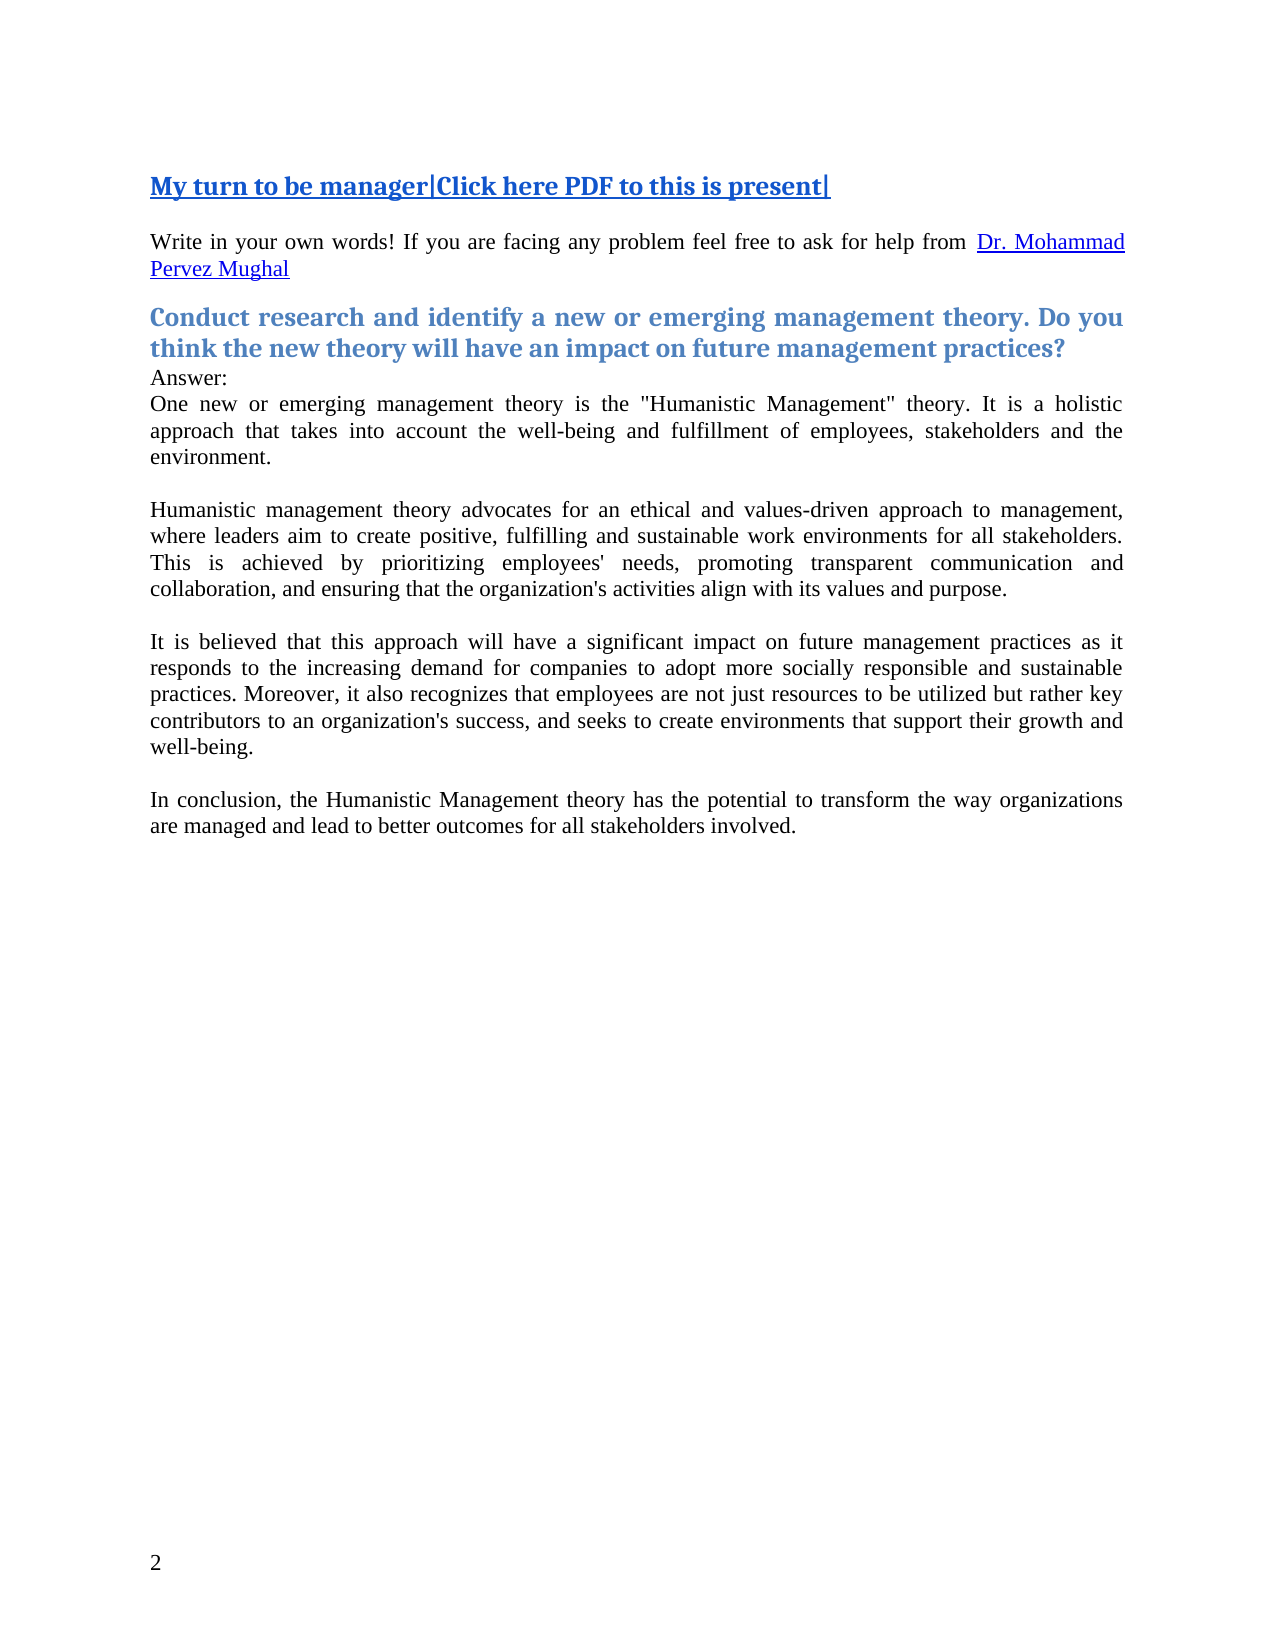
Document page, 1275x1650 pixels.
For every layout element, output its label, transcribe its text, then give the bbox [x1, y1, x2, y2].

subtitle Conduct research and identify a new or emerging management theory. Do you think the new theory will have an impact on future management practices? [150, 302, 1125, 364]
text Write in your own words! If you are facing any problem feel free to ask for help from Dr. Mohammad Pervez Mughal [150, 228, 1125, 281]
text Answer: [150, 364, 1125, 391]
text Humanistic management theory advocates for an ethical and values-driven approach to management, where leaders aim to create positive, fulfilling and sustainable work environments for all stakeholders. This is achieved by prioritizing employees' needs, promoting transparent communication and collaboration, and ensuring that the organization's activities align with its values and purpose. [150, 496, 1125, 601]
text It is believed that this approach will have a significant impact on future management practices as it responds to the increasing demand for companies to adopt more socially responsible and sustainable practices. Moreover, it also recognizes that employees are not just resources to be utilized but rather key contributors to an organization's success, and seeks to create environments that support their growth and well-being. [150, 628, 1125, 759]
subtitle My turn to be manager|Click here PDF to this is present| [150, 171, 1125, 202]
text In conclusion, the Humanistic Management theory has the potential to transform the way organizations are managed and lead to better outcomes for all stakeholders involved. [150, 786, 1125, 838]
text One new or emerging management theory is the "Humanistic Management" theory. It is a holistic approach that takes into account the well-being and fulfillment of employees, stakeholders and the environment. [150, 391, 1125, 469]
